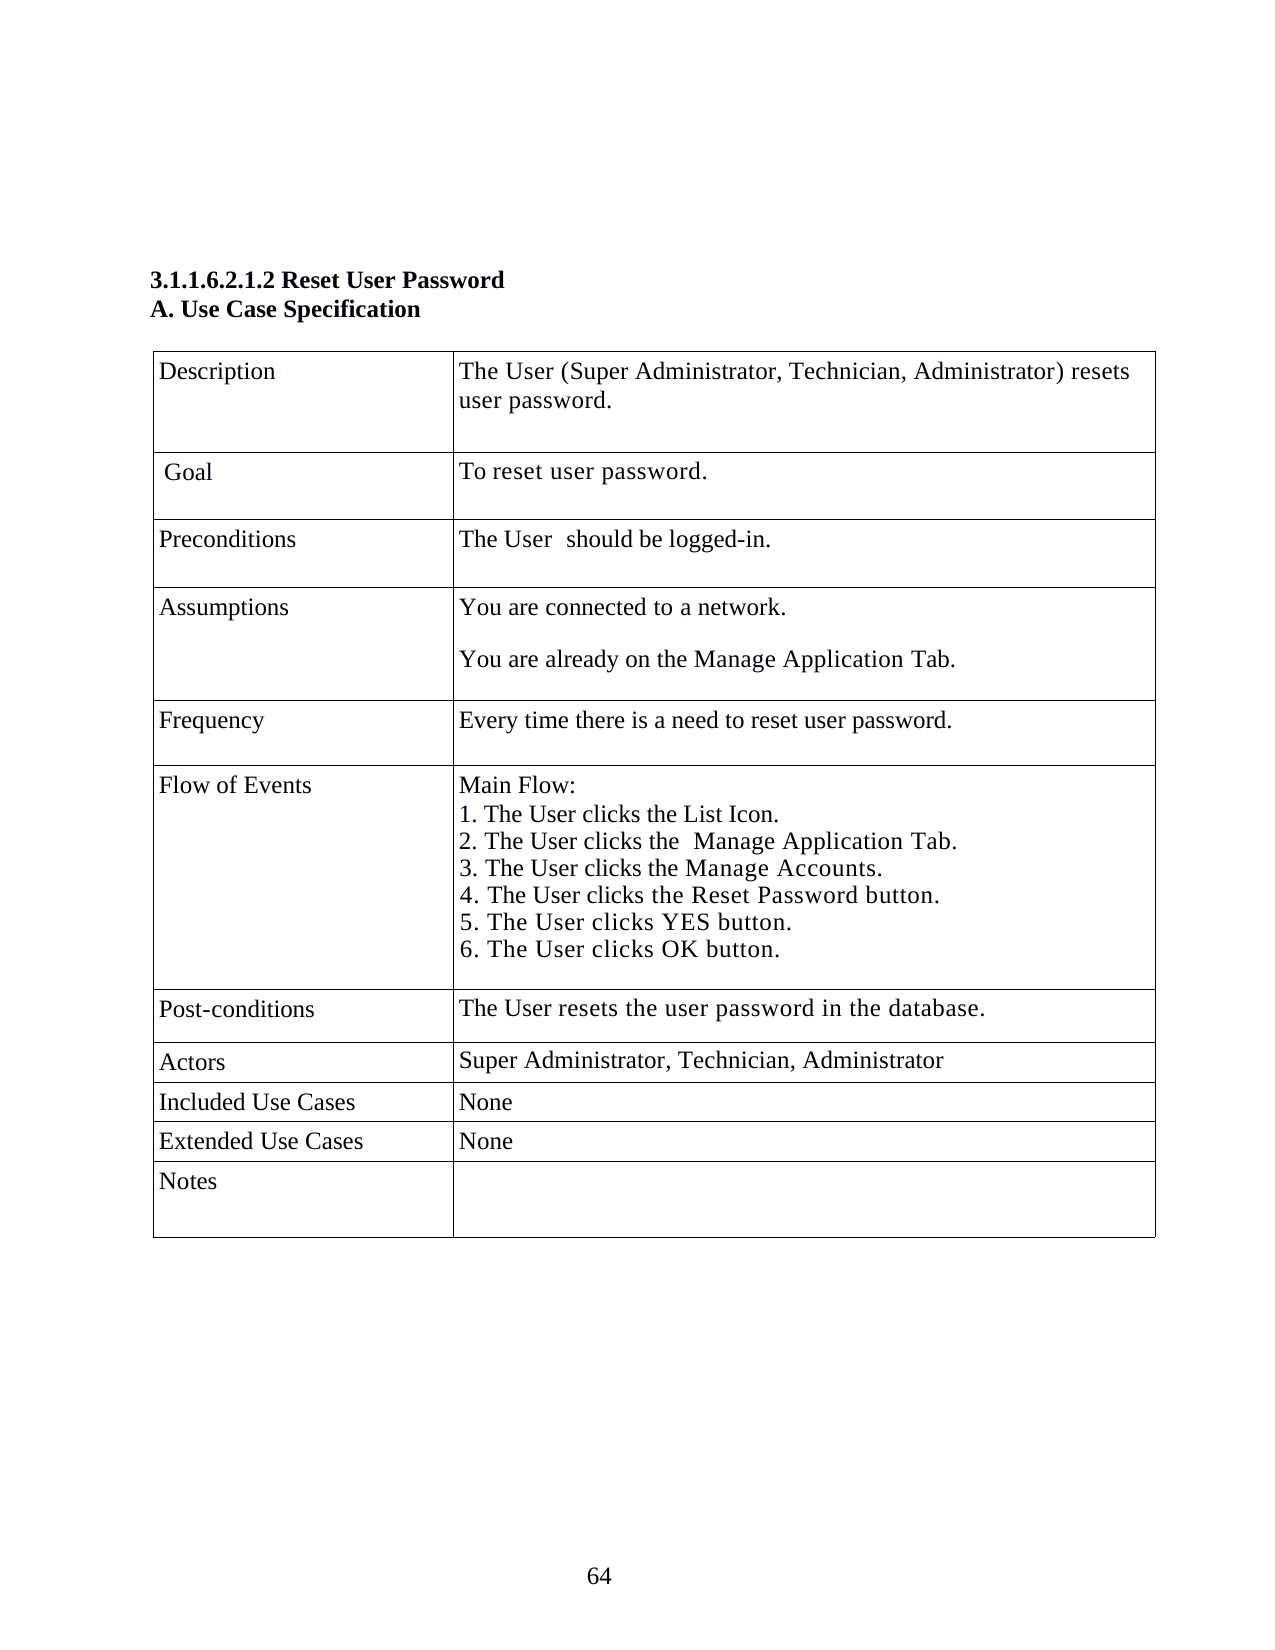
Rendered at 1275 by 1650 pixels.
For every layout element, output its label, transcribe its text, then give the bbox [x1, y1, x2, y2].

table_cell Every time there is a need to reset user password. [454, 701, 1155, 765]
table_header Description [154, 352, 453, 452]
table_cell Flow of Events [154, 766, 453, 989]
table_cell You are connected to a network. You are already on the Manage Application Tab. [454, 588, 1155, 700]
table_cell To reset user password. [454, 453, 1155, 519]
table_cell Main Flow: 1. The User clicks the List Icon. 2. The User clicks the Manage Application Tab. 3. The User clicks the Manage Accounts. 4. The User clicks the Reset Password button. 5. The User clicks YES button. 6. The User clicks OK button. [454, 766, 1155, 989]
table_cell Super Administrator, Technician, Administrator [454, 1043, 1155, 1082]
table_cell Notes [154, 1162, 453, 1237]
table_cell Preconditions [154, 520, 453, 587]
text A. Use Case Specification [150, 294, 1125, 322]
table_cell Actors [154, 1043, 453, 1082]
table_cell Included Use Cases [154, 1083, 453, 1121]
text 3.1.1.6.2.1.2 Reset User Password [150, 265, 1125, 294]
table_cell Goal Goal [154, 453, 453, 519]
table_header The User (Super Administrator, Technician, Administrator) resets user password. [454, 352, 1155, 452]
table_cell None [454, 1122, 1155, 1161]
table_cell Frequency [154, 701, 453, 765]
table_cell None [454, 1083, 1155, 1121]
table_cell Assumptions [154, 588, 453, 700]
table_cell Post-conditions [154, 990, 453, 1042]
table_cell [454, 1162, 1155, 1237]
table_cell The User resets the user password in the database. [454, 990, 1155, 1042]
table_cell The User should be logged-in. [454, 520, 1155, 587]
table_cell Extended Use Cases [154, 1122, 453, 1161]
